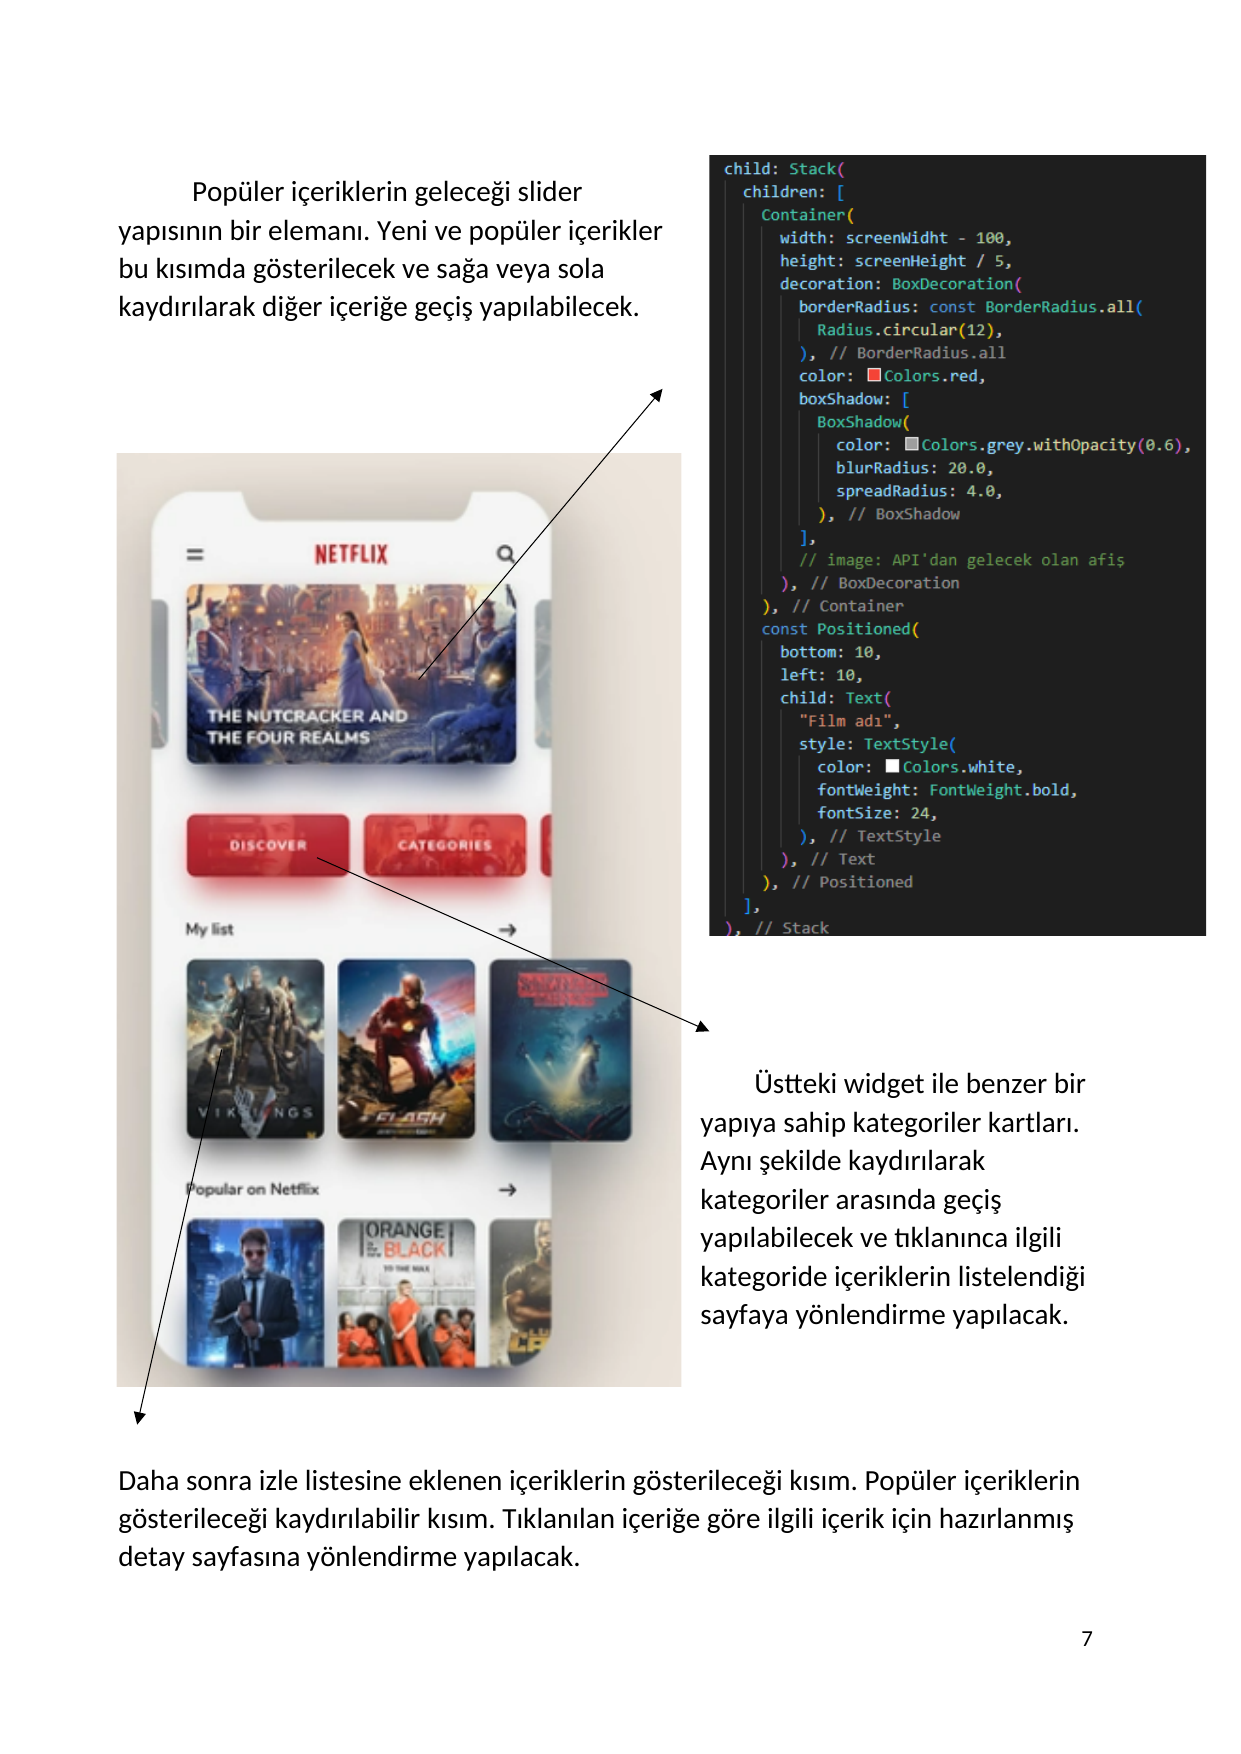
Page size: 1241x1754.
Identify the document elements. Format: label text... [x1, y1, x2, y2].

picture [709, 155, 1207, 936]
text Popüler içeriklerin geleceği slider yapısının bir elemanı. Yeni ve popüler içerikler bu kısımda gösterilecek ve sağa veya sola kaydırılarak diğer içeriğe geçiş yapılabilecek. [118, 173, 709, 324]
text Üstteki widget ile benzer bir yapıya sahip kategoriler kartları. Aynı şekilde kaydırılarak kategoriler arasında geçiş yapılabilecek ve tıklanınca ilgili kategoride içeriklerin listelendiği sayfaya yönlendirme yapılacak. [682, 1066, 1092, 1332]
text Daha sonra izle listesine eklenen içeriklerin gösterileceği kısım. Popüler içeriklerin gösterileceği kaydırılabilir kısım. Tıklanılan içeriğe göre ilgili içerik için hazırlanmış detay sayfasına yönlendirme yapılacak. [118, 1462, 1092, 1574]
picture [116, 453, 682, 1387]
